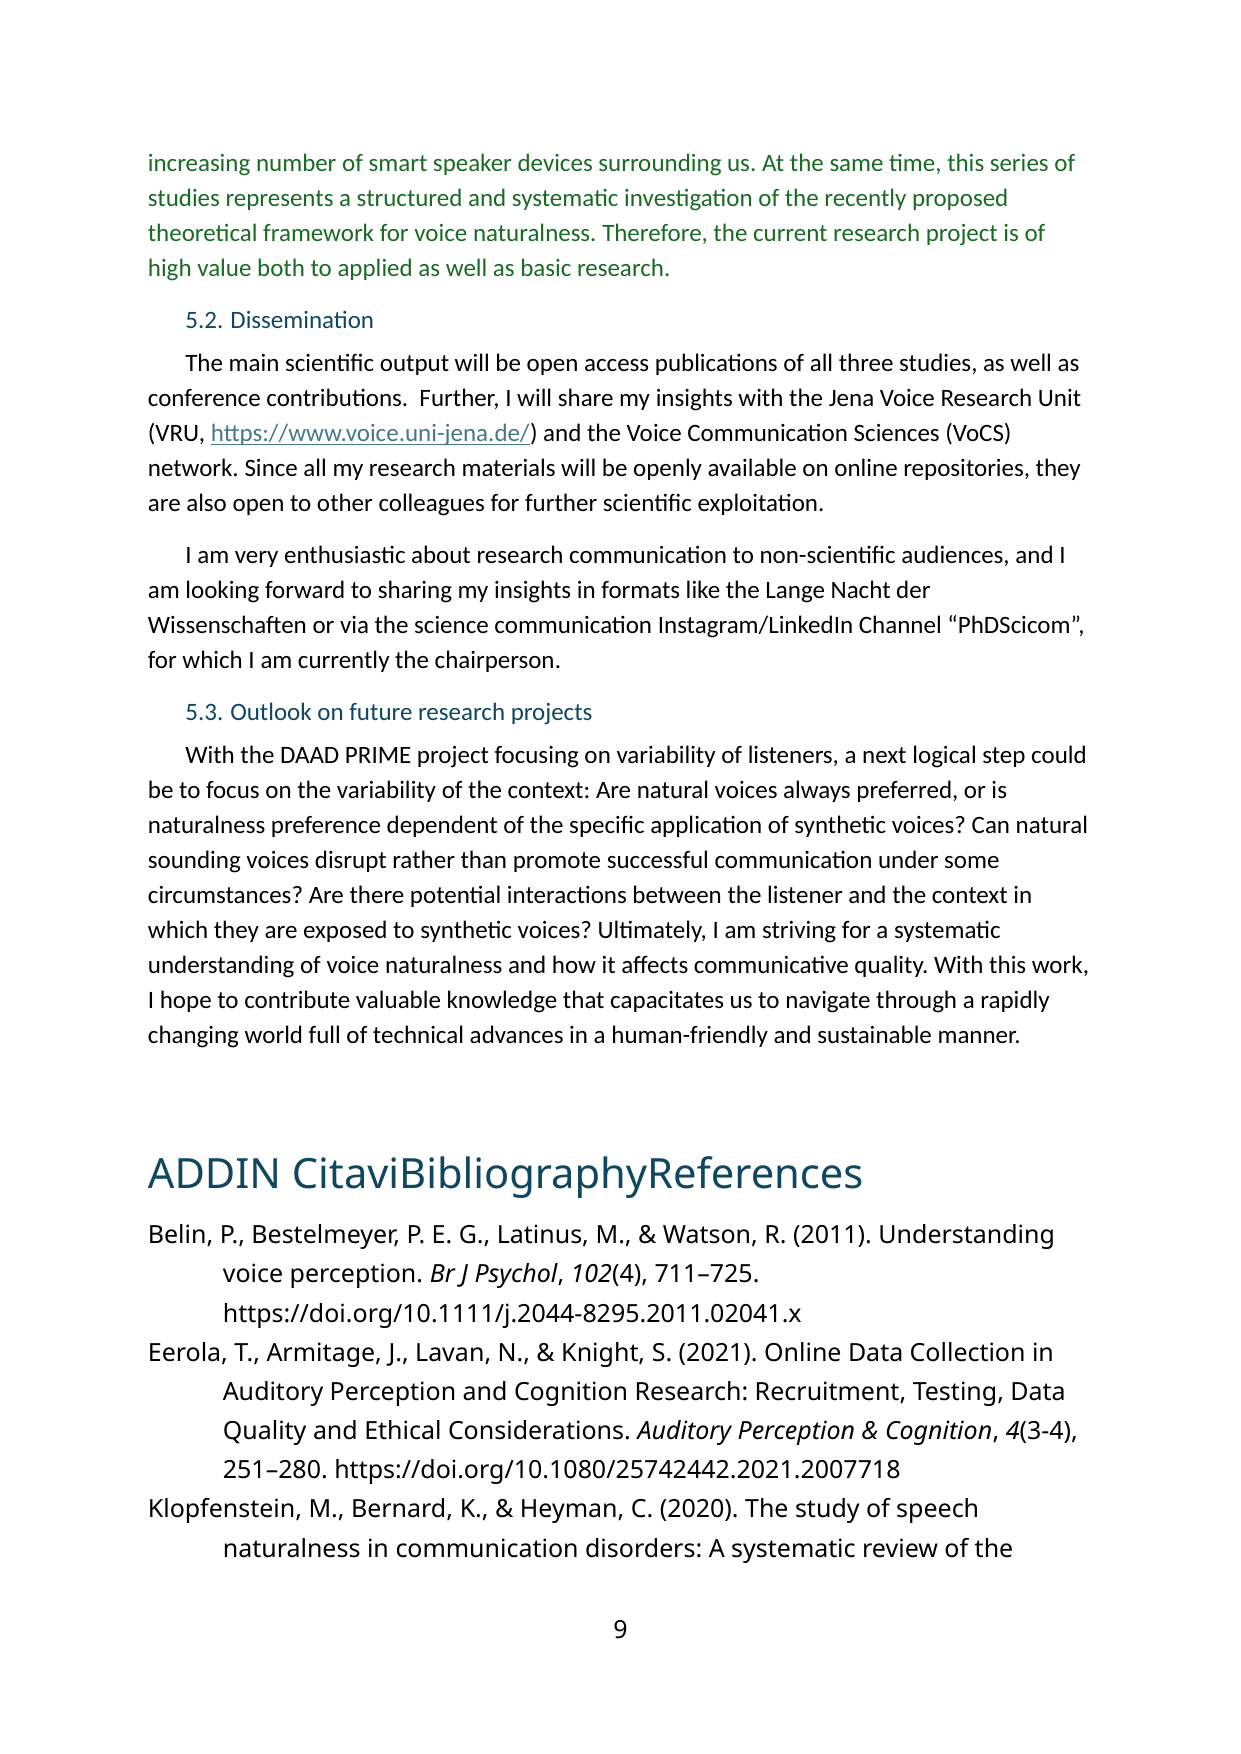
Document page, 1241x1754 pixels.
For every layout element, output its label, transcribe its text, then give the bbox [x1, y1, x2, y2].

subtitle Dissemination [185, 304, 1093, 335]
text With the DAAD PRIME project focusing on variability of listeners, a next logical step could be to focus on the variability of the context: Are natural voices always preferred, or is naturalness preference dependent of the specific application of synthetic voices? Can natural sounding voices disrupt rather than promote successful communication under some circumstances? Are there potential interactions between the listener and the context in which they are exposed to synthetic voices? Ultimately, I am striving for a systematic understanding of voice naturalness and how it affects communicative quality. With this work, I hope to contribute valuable knowledge that capacitates us to navigate through a rapidly changing world full of technical advances in a human-friendly and sustainable manner. [148, 739, 1093, 1050]
text The main scientific output will be open access publications of all three studies, as well as conference contributions. Further, I will share my insights with the Jena Voice Research Unit (VRU, https://www.voice.uni-jena.de/) and the Voice Communication Sciences (VoCS) network. Since all my research materials will be openly available on online repositories, they are also open to other colleagues for further scientific exploitation. [148, 348, 1093, 518]
text I am very enthusiastic about research communication to non-scientific audiences, and I am looking forward to sharing my insights in formats like the Lange Nacht der Wissenschaften or via the science communication Instagram/LinkedIn Channel “PhDScicom”, for which I am currently the chairperson. [148, 539, 1093, 675]
subtitle Outlook on future research projects [185, 696, 1093, 726]
